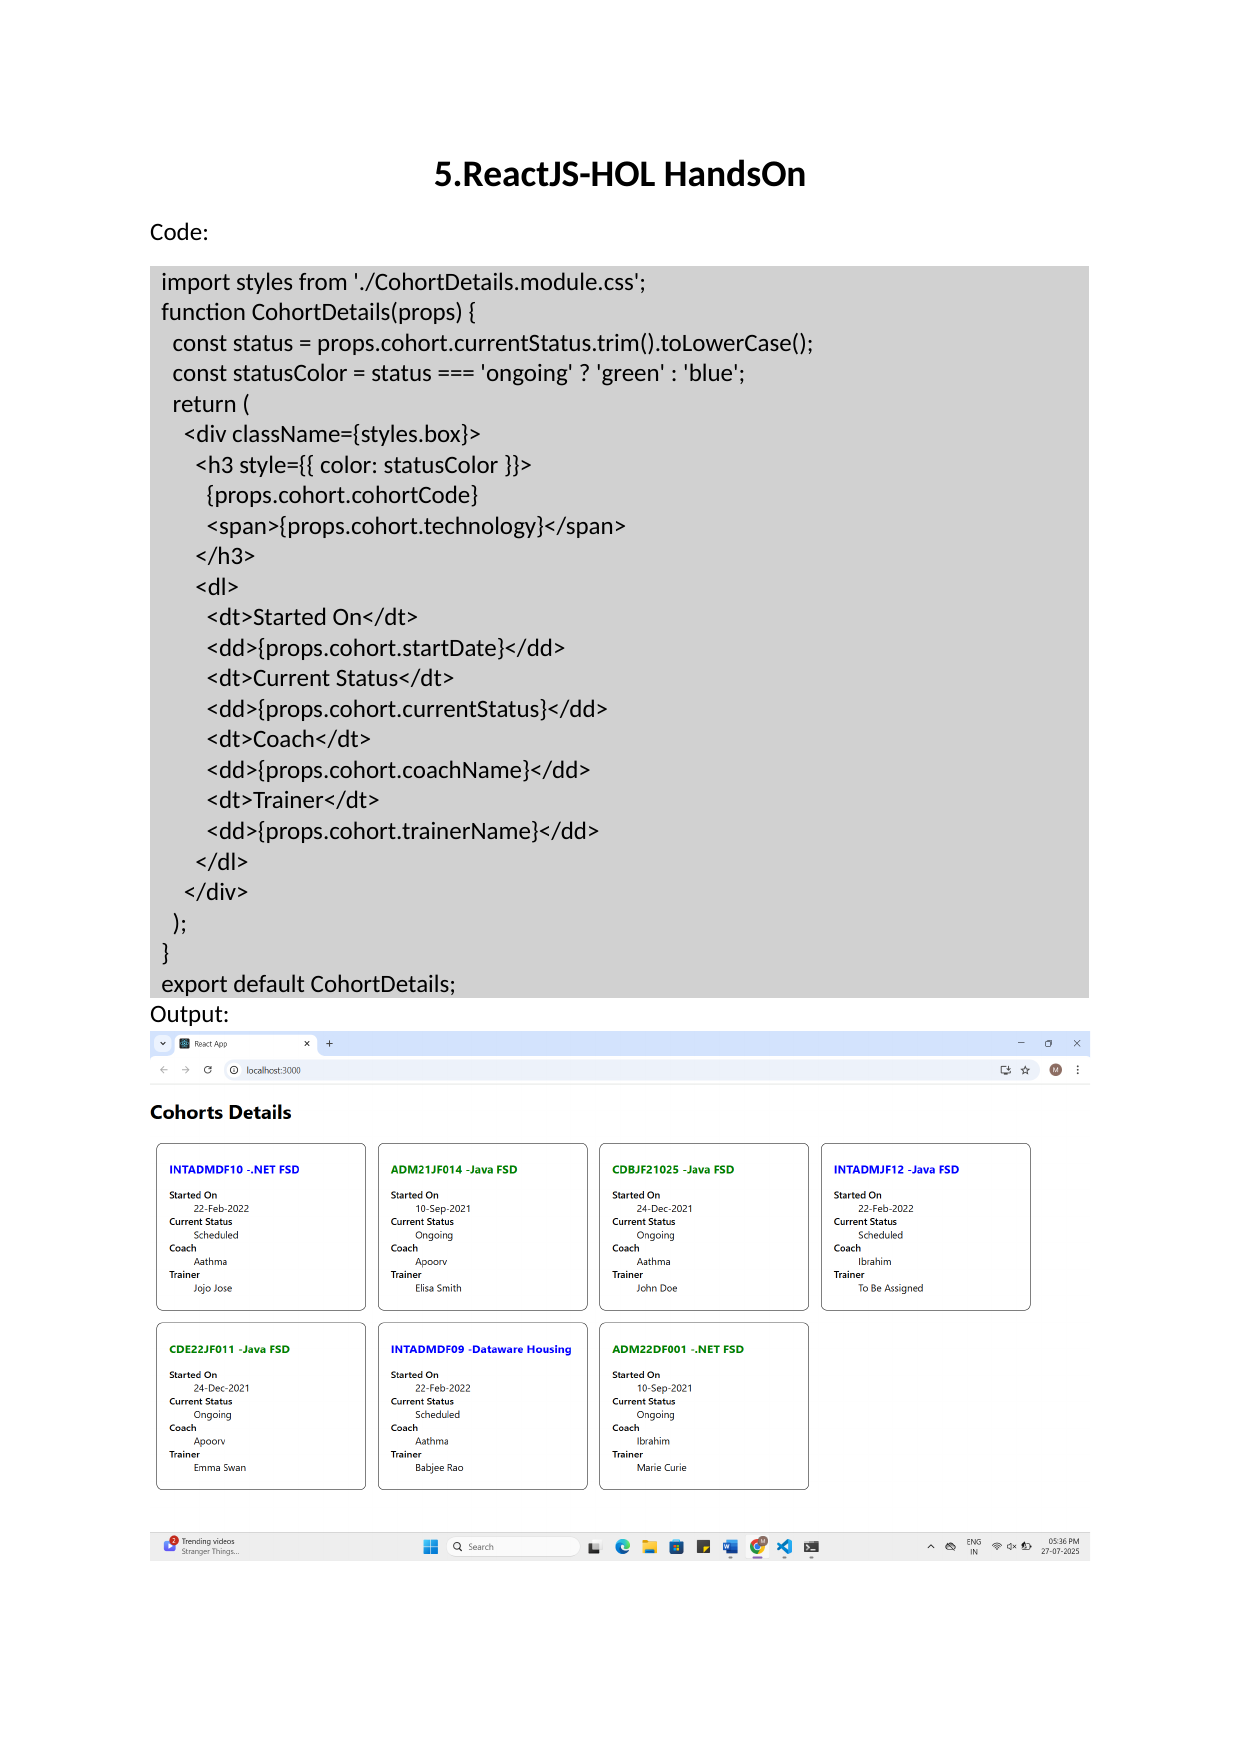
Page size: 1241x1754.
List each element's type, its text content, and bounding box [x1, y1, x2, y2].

table_header import styles from './CohortDetails.module.css'; function CohortDetails(props) { const status = props.cohort.currentStatus.trim().toLowerCase(); const statusColor = status === 'ongoing' ? 'green' : 'blue'; return ( <div className={styles.box}> <h3 style={{ color: statusColor }}> {props.cohort.cohortCode} <span>{props.cohort.technology}</span> </h3> <dl> <dt>Started On</dt> <dd>{props.cohort.startDate}</dd> <dt>Current Status</dt> <dd>{props.cohort.currentStatus}</dd> <dt>Coach</dt> <dd>{props.cohort.coachName}</dd> <dt>Trainer</dt> <dd>{props.cohort.trainerName}</dd> </dl> </div> ); } export default CohortDetails; [150, 266, 1089, 998]
picture [150, 1031, 1091, 1561]
text Output: [150, 998, 1090, 1031]
text 5.ReactJS-HOL HandsOn [150, 150, 1090, 196]
text Code: [150, 216, 1090, 247]
